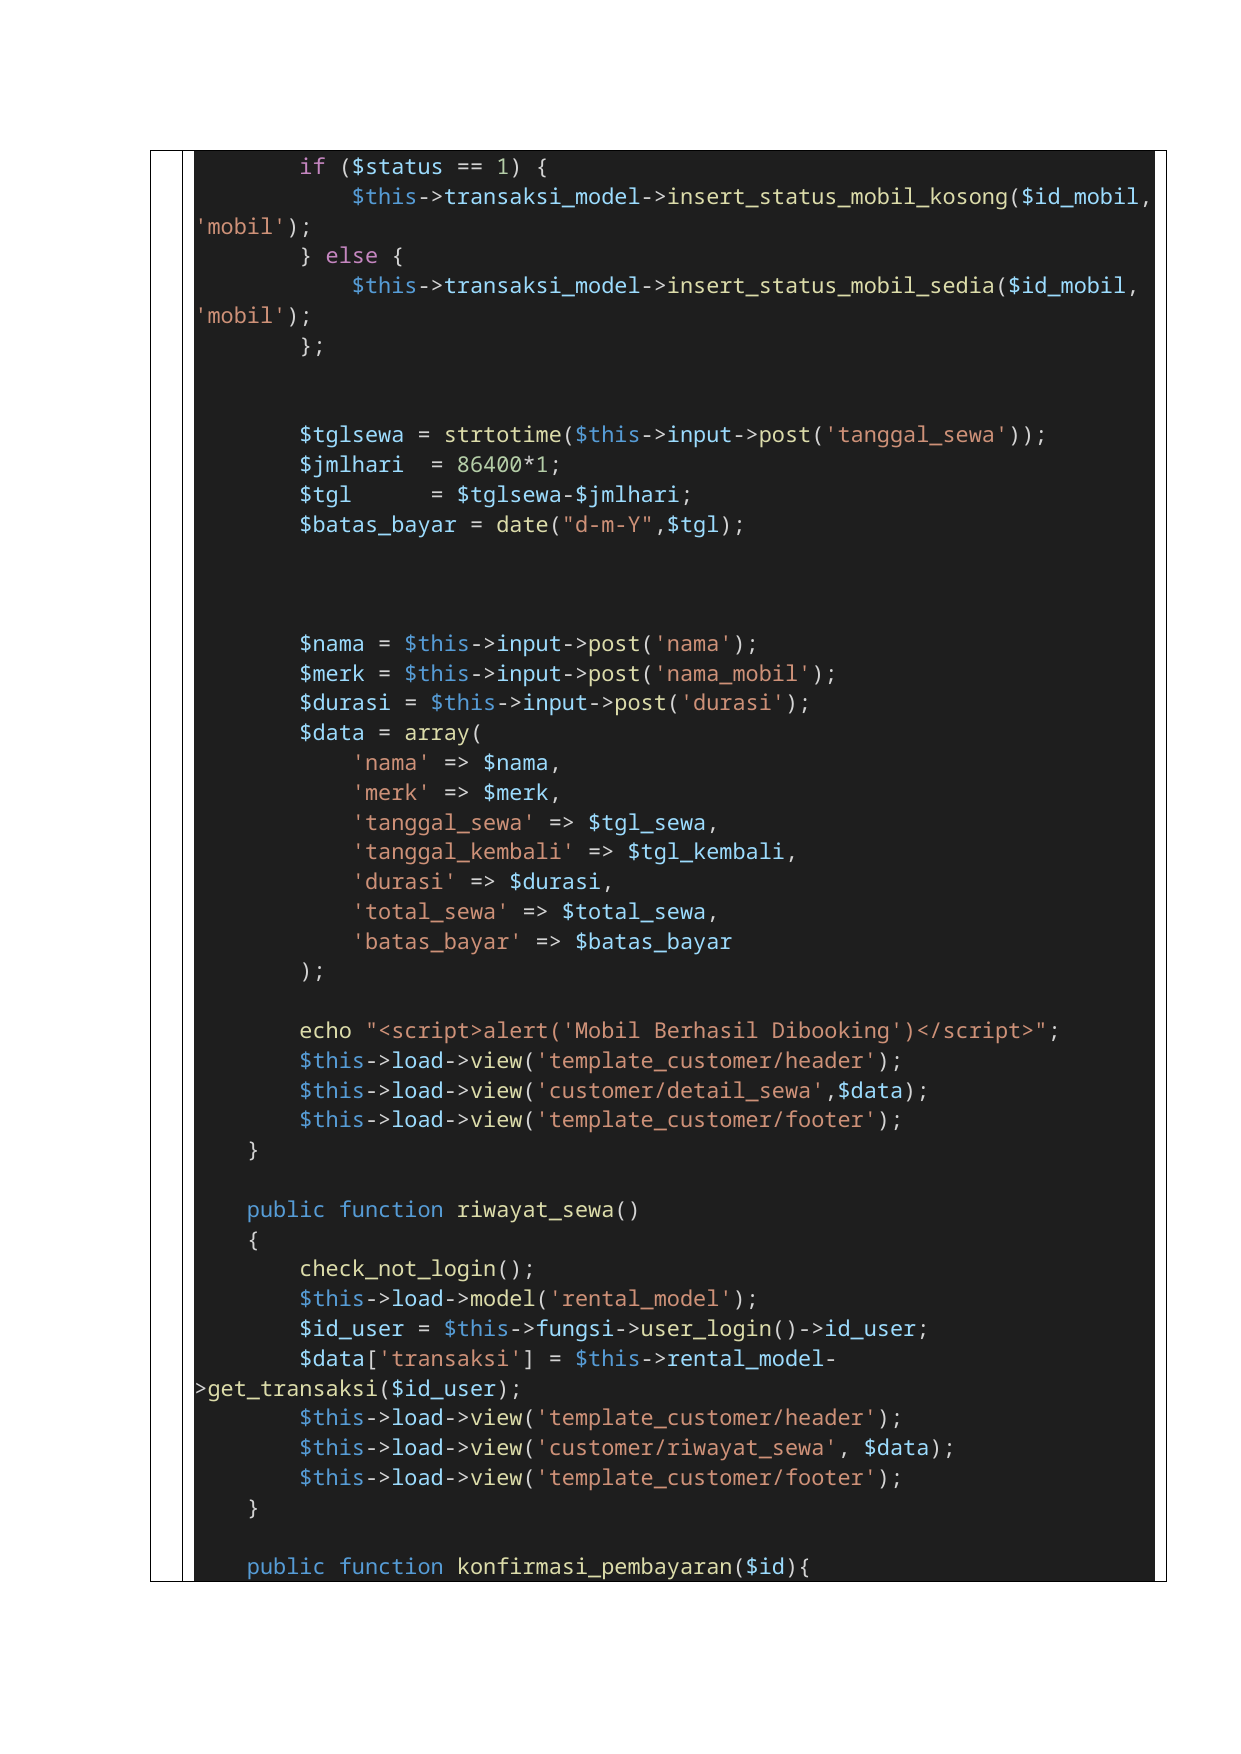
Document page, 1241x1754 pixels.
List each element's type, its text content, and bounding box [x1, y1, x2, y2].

table_cell 3 [151, 151, 182, 1581]
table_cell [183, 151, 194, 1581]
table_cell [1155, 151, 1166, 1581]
